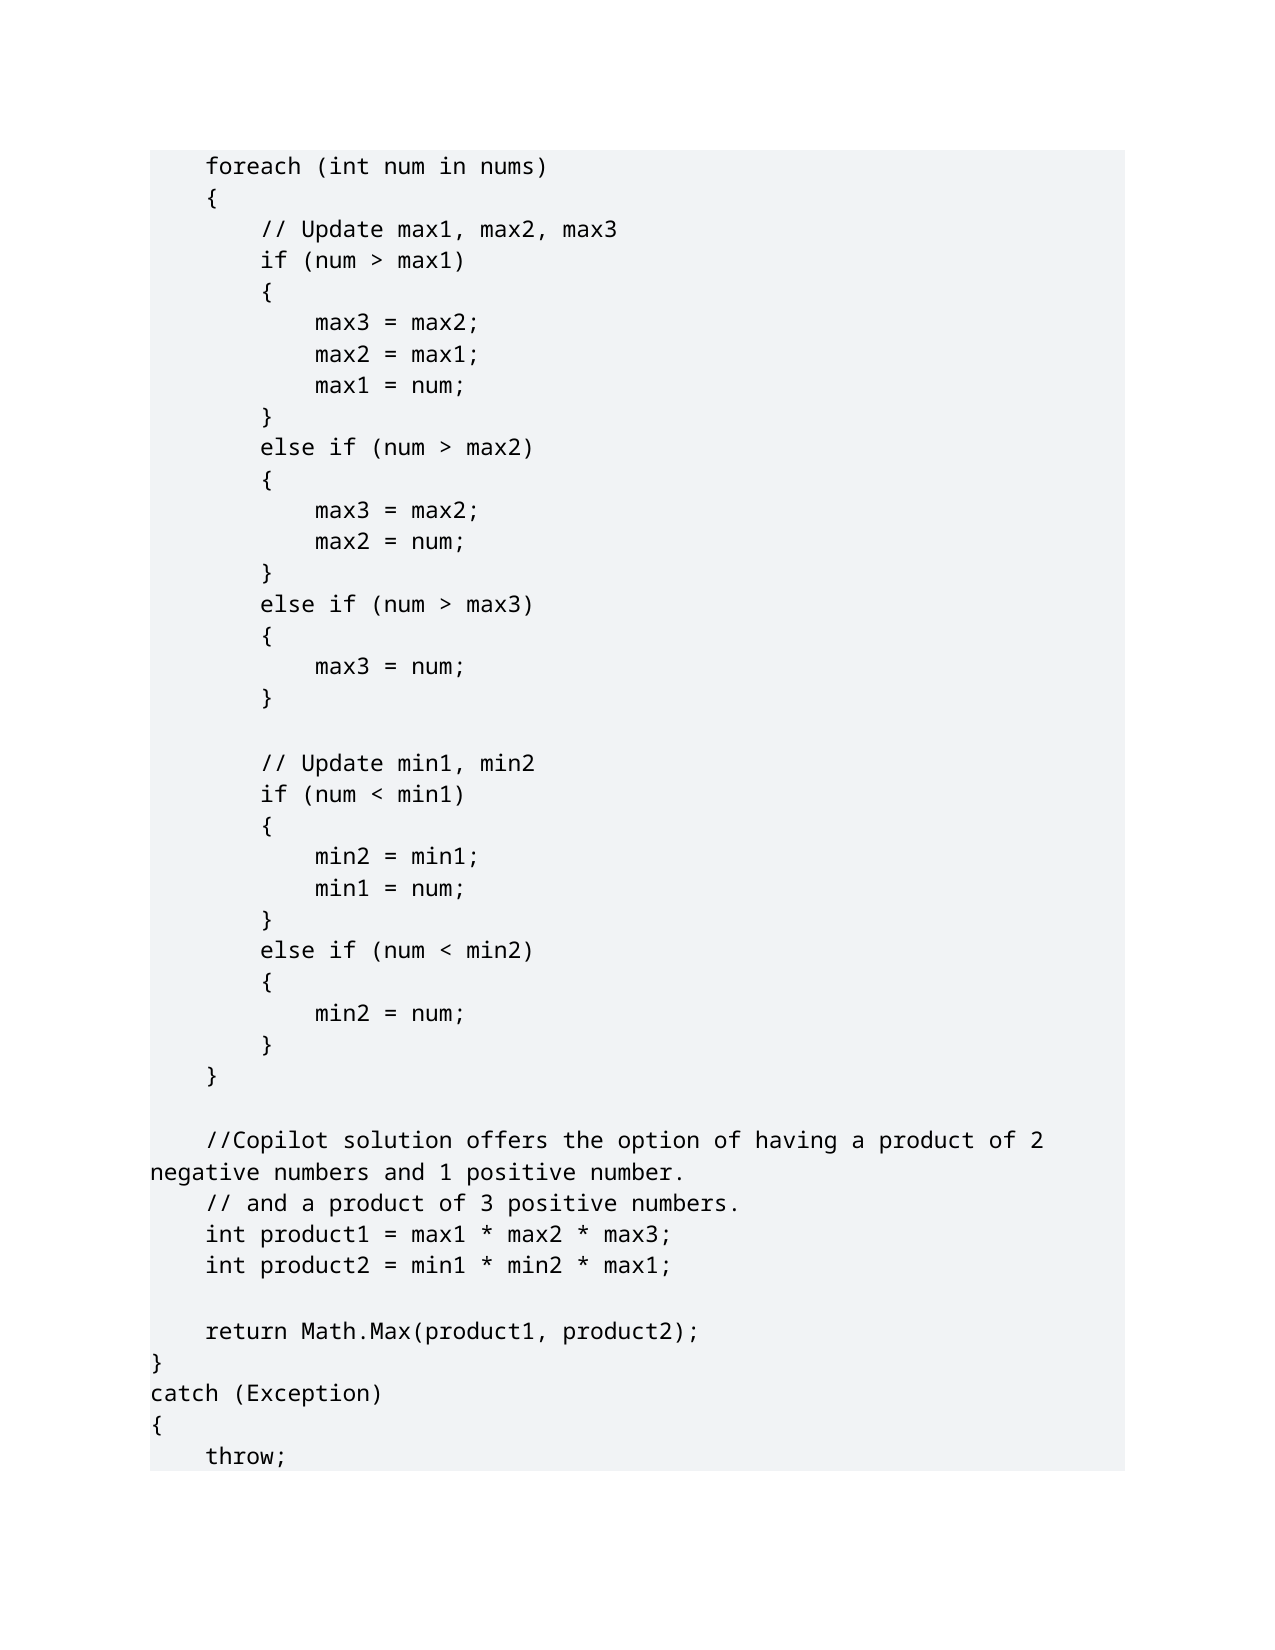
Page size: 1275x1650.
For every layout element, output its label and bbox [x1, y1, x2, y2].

text [150, 150, 1125, 1471]
